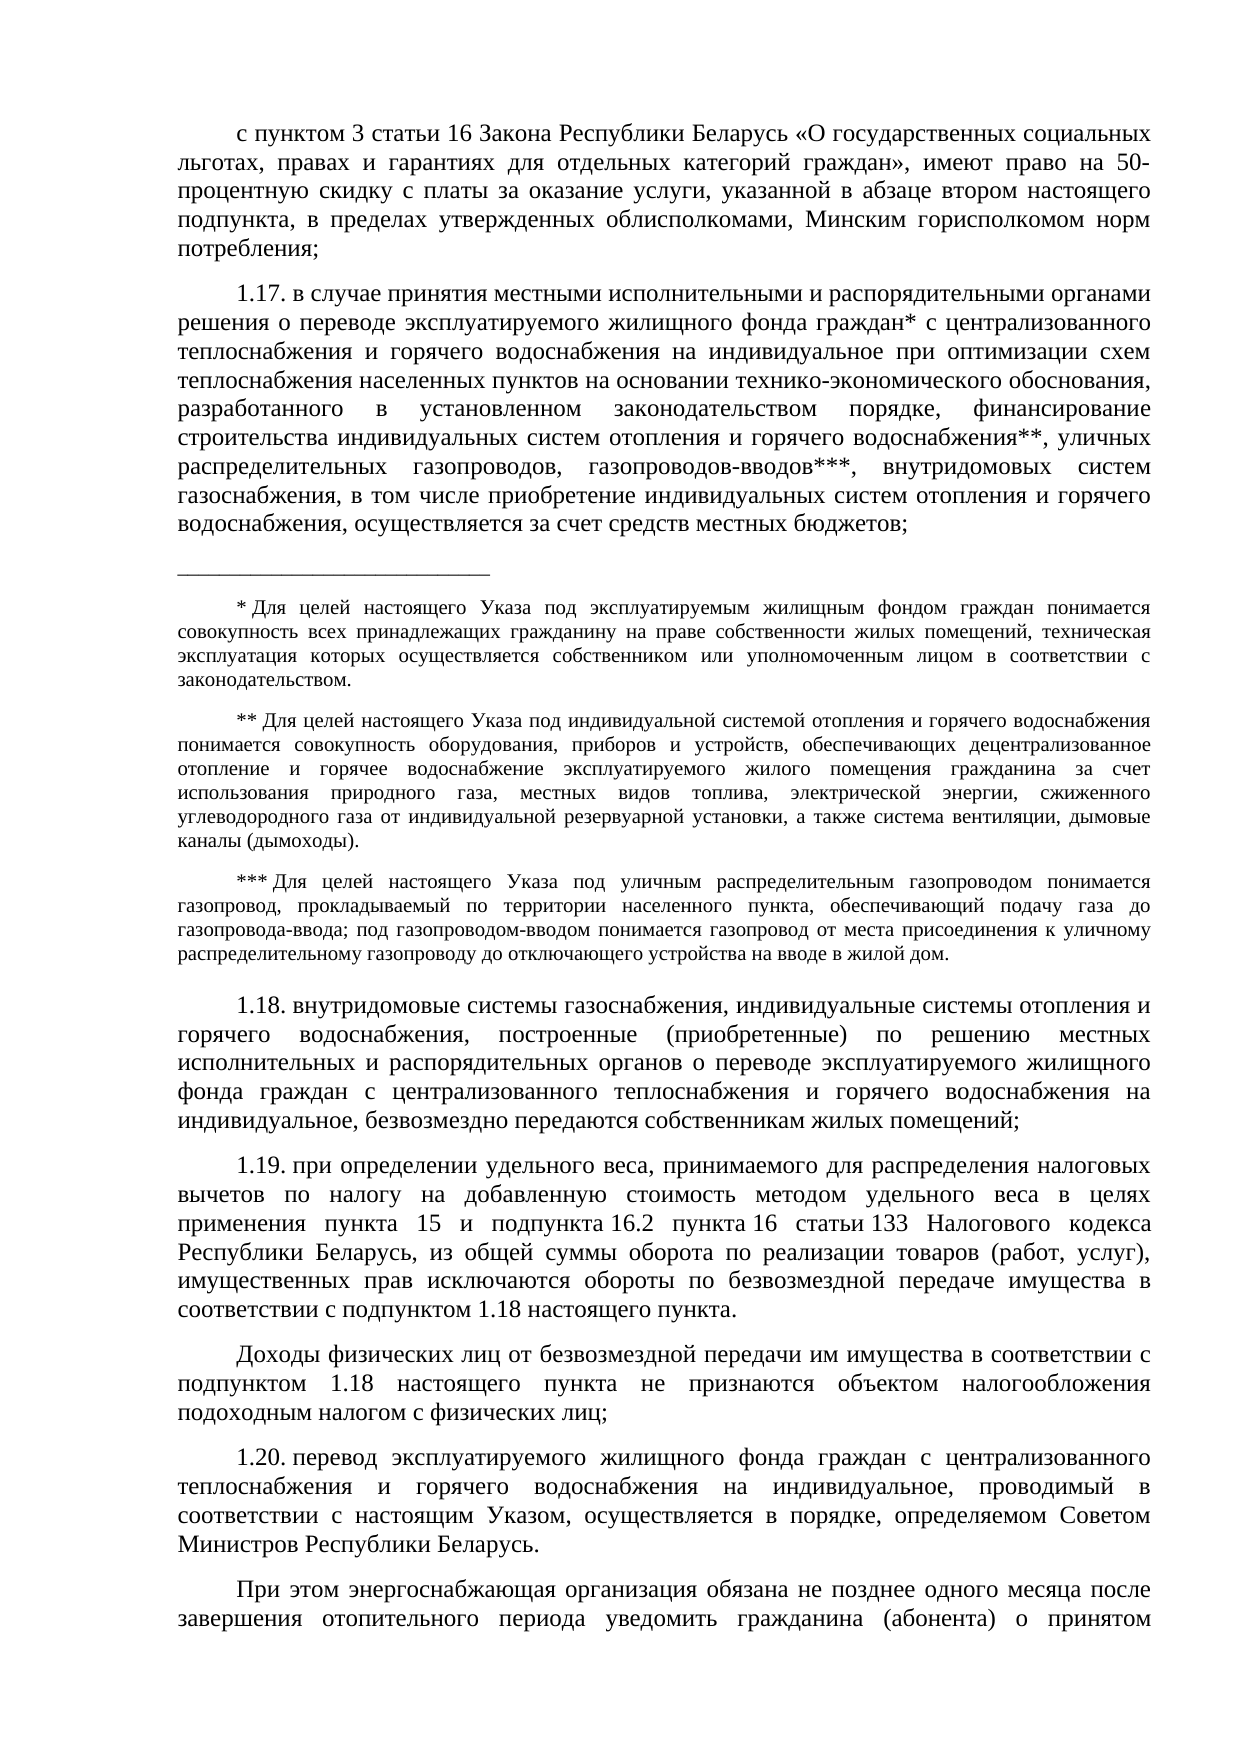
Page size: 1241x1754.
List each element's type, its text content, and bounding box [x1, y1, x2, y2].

text *** Для целей настоящего Указа под уличным распределительным газопроводом понимается газопровод, прокладываемый по территории населенного пункта, обеспечивающий подачу газа до газопровода-ввода; под газопроводом-вводом понимается газопровод от места присоединения к уличному распределительному газопроводу до отключающего устройства на вводе в жилой дом. [177, 869, 1152, 965]
text Доходы физических лиц от безвозмездной передачи им имущества в соответствии с подпунктом 1.18 настоящего пункта не признаются объектом налогообложения подоходным налогом с физических лиц; [177, 1339, 1152, 1426]
text 1.18. внутридомовые системы газоснабжения, индивидуальные системы отопления и горячего водоснабжения, построенные (приобретенные) по решению местных исполнительных и распорядительных органов о переводе эксплуатируемого жилищного фонда граждан с централизованного теплоснабжения и горячего водоснабжения на индивидуальное, безвозмездно передаются собственникам жилых помещений; [177, 990, 1152, 1134]
text * Для целей настоящего Указа под эксплуатируемым жилищным фондом граждан понимается совокупность всех принадлежащих гражданину на праве собственности жилых помещений, техническая эксплуатация которых осуществляется собственником или уполномоченным лицом в соответствии с законодательством. [177, 595, 1152, 691]
text 1.20. перевод эксплуатируемого жилищного фонда граждан с централизованного теплоснабжения и горячего водоснабжения на индивидуальное, проводимый в соответствии с настоящим Указом, осуществляется в порядке, определяемом Советом Министров Республики Беларусь. [177, 1442, 1152, 1557]
text 1.19. при определении удельного веса, принимаемого для распределения налоговых вычетов по налогу на добавленную стоимость методом удельного веса в целях применения пункта 15 и подпункта 16.2 пункта 16 статьи 133 Налогового кодекса Республики Беларусь, из общей суммы оборота по реализации товаров (работ, услуг), имущественных прав исключаются обороты по безвозмездной передаче имущества в соответствии с подпунктом 1.18 настоящего пункта. [177, 1150, 1152, 1323]
text ______________________________ [177, 554, 1152, 578]
text ** Для целей настоящего Указа под индивидуальной системой отопления и горячего водоснабжения понимается совокупность оборудования, приборов и устройств, обеспечивающих децентрализованное отопление и горячее водоснабжение эксплуатируемого жилого помещения гражданина за счет использования природного газа, местных видов топлива, электрической энергии, сжиженного углеводородного газа от индивидуальной резервуарной установки, а также система вентиляции, дымовые каналы (дымоходы). [177, 708, 1152, 852]
text 1.17. в случае принятия местными исполнительными и распорядительными органами решения о переводе эксплуатируемого жилищного фонда граждан* с централизованного теплоснабжения и горячего водоснабжения на индивидуальное при оптимизации схем теплоснабжения населенных пунктов на основании технико-экономического обоснования, разработанного в установленном законодательством порядке, финансирование строительства индивидуальных систем отопления и горячего водоснабжения**, уличных распределительных газопроводов, газопроводов-вводов***, внутридомовых систем газоснабжения, в том числе приобретение индивидуальных систем отопления и горячего водоснабжения, осуществляется за счет средств местных бюджетов; [177, 278, 1152, 537]
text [177, 1574, 1152, 1632]
text с пунктом 3 статьи 16 Закона Республики Беларусь «О государственных социальных льготах, правах и гарантиях для отдельных категорий граждан», имеют право на 50-процентную скидку с платы за оказание услуги, указанной в абзаце втором настоящего подпункта, в пределах утвержденных облисполкомами, Минским горисполкомом норм потребления; [177, 118, 1152, 262]
